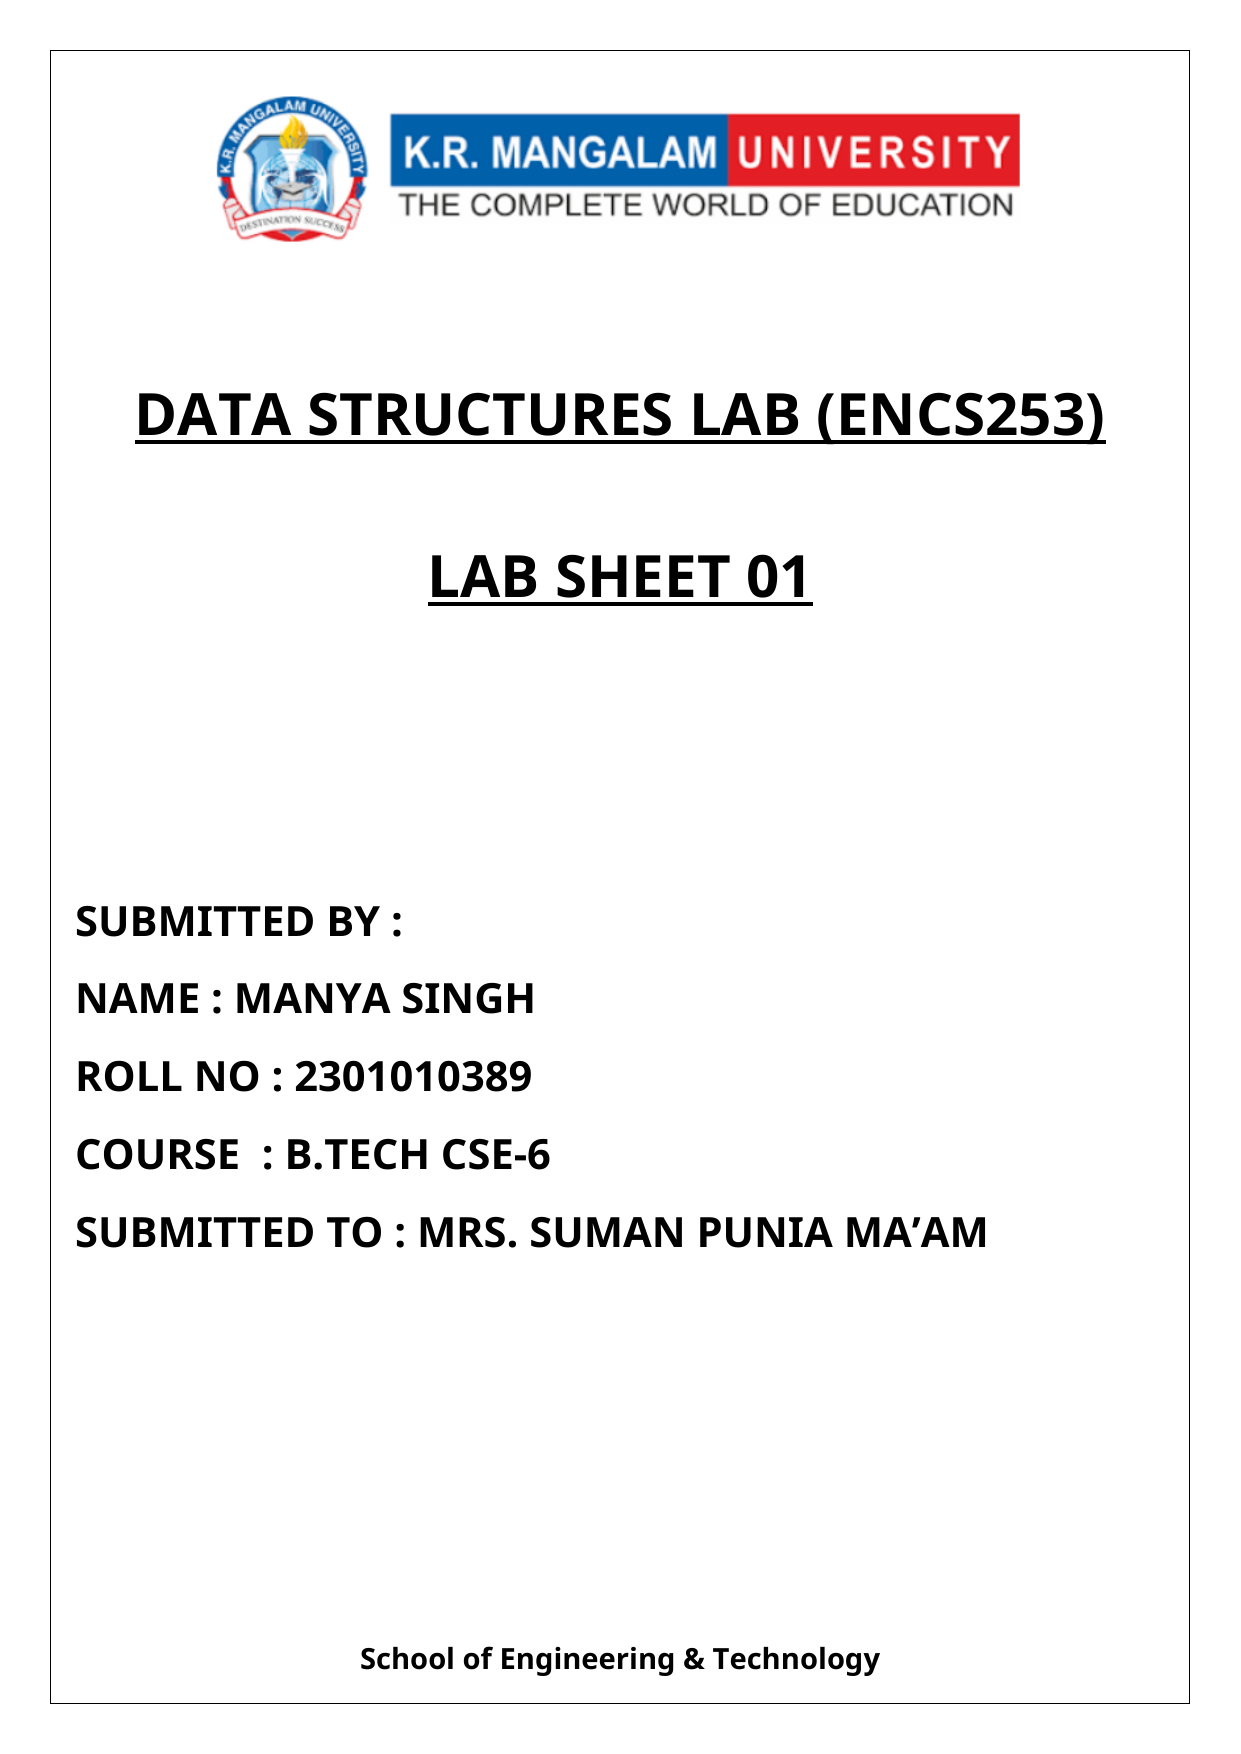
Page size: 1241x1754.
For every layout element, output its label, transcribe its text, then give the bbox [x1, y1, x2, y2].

text School of Engineering & Technology [75, 1638, 1165, 1678]
picture [150, 75, 1090, 277]
text NAME : MANYA SINGH [75, 969, 1165, 1026]
text LAB SHEET 01 [75, 535, 1165, 614]
text SUBMITTED TO : MRS. SUMAN PUNIA MA’AM [75, 1203, 1165, 1260]
text SUBMITTED BY : [75, 891, 1165, 948]
text ROLL NO : 2301010389 [75, 1047, 1165, 1104]
text COURSE : B.TECH CSE-6 [75, 1125, 1165, 1182]
text DATA STRUCTURES LAB (ENCS253) [75, 373, 1165, 452]
